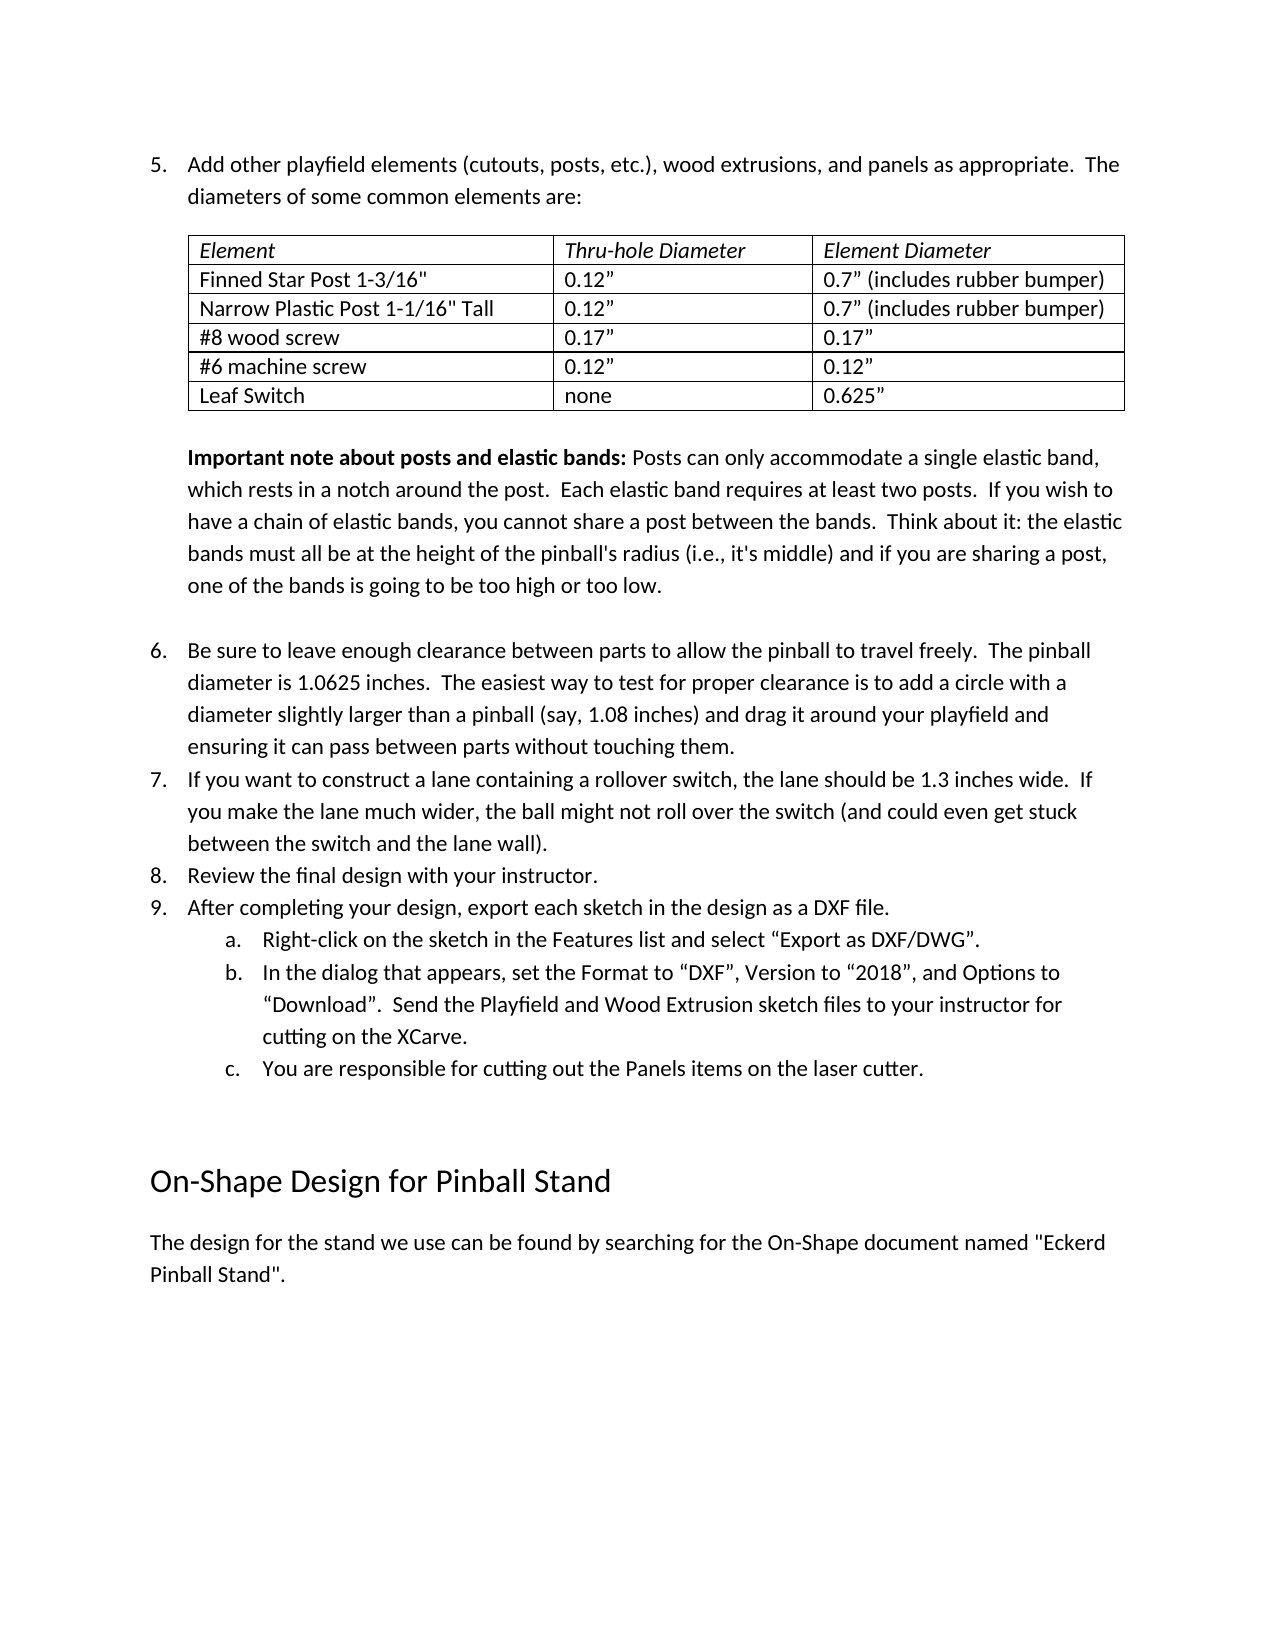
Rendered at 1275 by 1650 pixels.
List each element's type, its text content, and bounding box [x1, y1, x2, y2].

table_cell 0.12” [554, 265, 812, 293]
table_cell 0.17” [813, 324, 1124, 351]
list Review the final design with your instructor. [150, 861, 1125, 889]
table_cell 0.17” [554, 324, 812, 351]
list Right-click on the sketch in the Features list and select “Export as DXF/DWG”. [225, 926, 1125, 954]
text The design for the stand we use can be found by searching for the On-Shape document named "Eckerd Pinball Stand". [150, 1228, 1125, 1288]
table_header Thru-hole Diameter [554, 236, 812, 264]
table_cell #8 wood screw [189, 324, 553, 351]
table_cell 0.12” [554, 353, 812, 381]
table_cell 0.7” (includes rubber bumper) [813, 294, 1124, 322]
table_header Element Diameter [813, 236, 1124, 264]
text On-Shape Design for Pinball Stand [150, 1160, 1125, 1201]
table_cell Finned Star Post 1-3/16" [189, 265, 553, 293]
table_cell 0.625” [813, 382, 1124, 409]
table_cell none [554, 382, 812, 409]
table_cell Leaf Switch [189, 382, 553, 409]
list In the dialog that appears, set the Format to “DXF”, Version to “2018”, and Options to “Download”. Send the Playfield and Wood Extrusion sketch files to your instructor for cutting on the XCarve. [225, 958, 1125, 1050]
list Be sure to leave enough clearance between parts to allow the pinball to travel freely. The pinball diameter is 1.0625 inches. The easiest way to test for proper clearance is to add a circle with a diameter slightly larger than a pinball (say, 1.08 inches) and drag it around your playfield and ensuring it can pass between parts without touching them. [150, 636, 1125, 761]
table_cell 0.12” [813, 353, 1124, 381]
list After completing your design, export each sketch in the design as a DXF file. [150, 893, 1125, 921]
list You are responsible for cutting out the Panels items on the laser cutter. [225, 1054, 1125, 1082]
table_cell 0.7” (includes rubber bumper) [813, 265, 1124, 293]
table_cell #6 machine screw [189, 353, 553, 381]
list Add other playfield elements (cutouts, posts, etc.), wood extrusions, and panels as appropriate. The diameters of some common elements are: [150, 150, 1125, 210]
list Important note about posts and elastic bands: Posts can only accommodate a single elastic band, which rests in a notch around the post. Each elastic band requires at least two posts. If you wish to have a chain of elastic bands, you cannot share a post between the bands. Think about it: the elastic bands must all be at the height of the pinball's radius (i.e., it's middle) and if you are sharing a post, one of the bands is going to be too high or too low. [187, 443, 1125, 599]
table_cell 0.12” [554, 294, 812, 322]
list If you want to construct a lane containing a rollover switch, the lane should be 1.3 inches wide. If you make the lane much wider, the ball might not roll over the switch (and could even get stuck between the switch and the lane wall). [150, 765, 1125, 857]
table_cell Narrow Plastic Post 1-1/16" Tall [189, 294, 553, 322]
table_header Element [189, 236, 553, 264]
